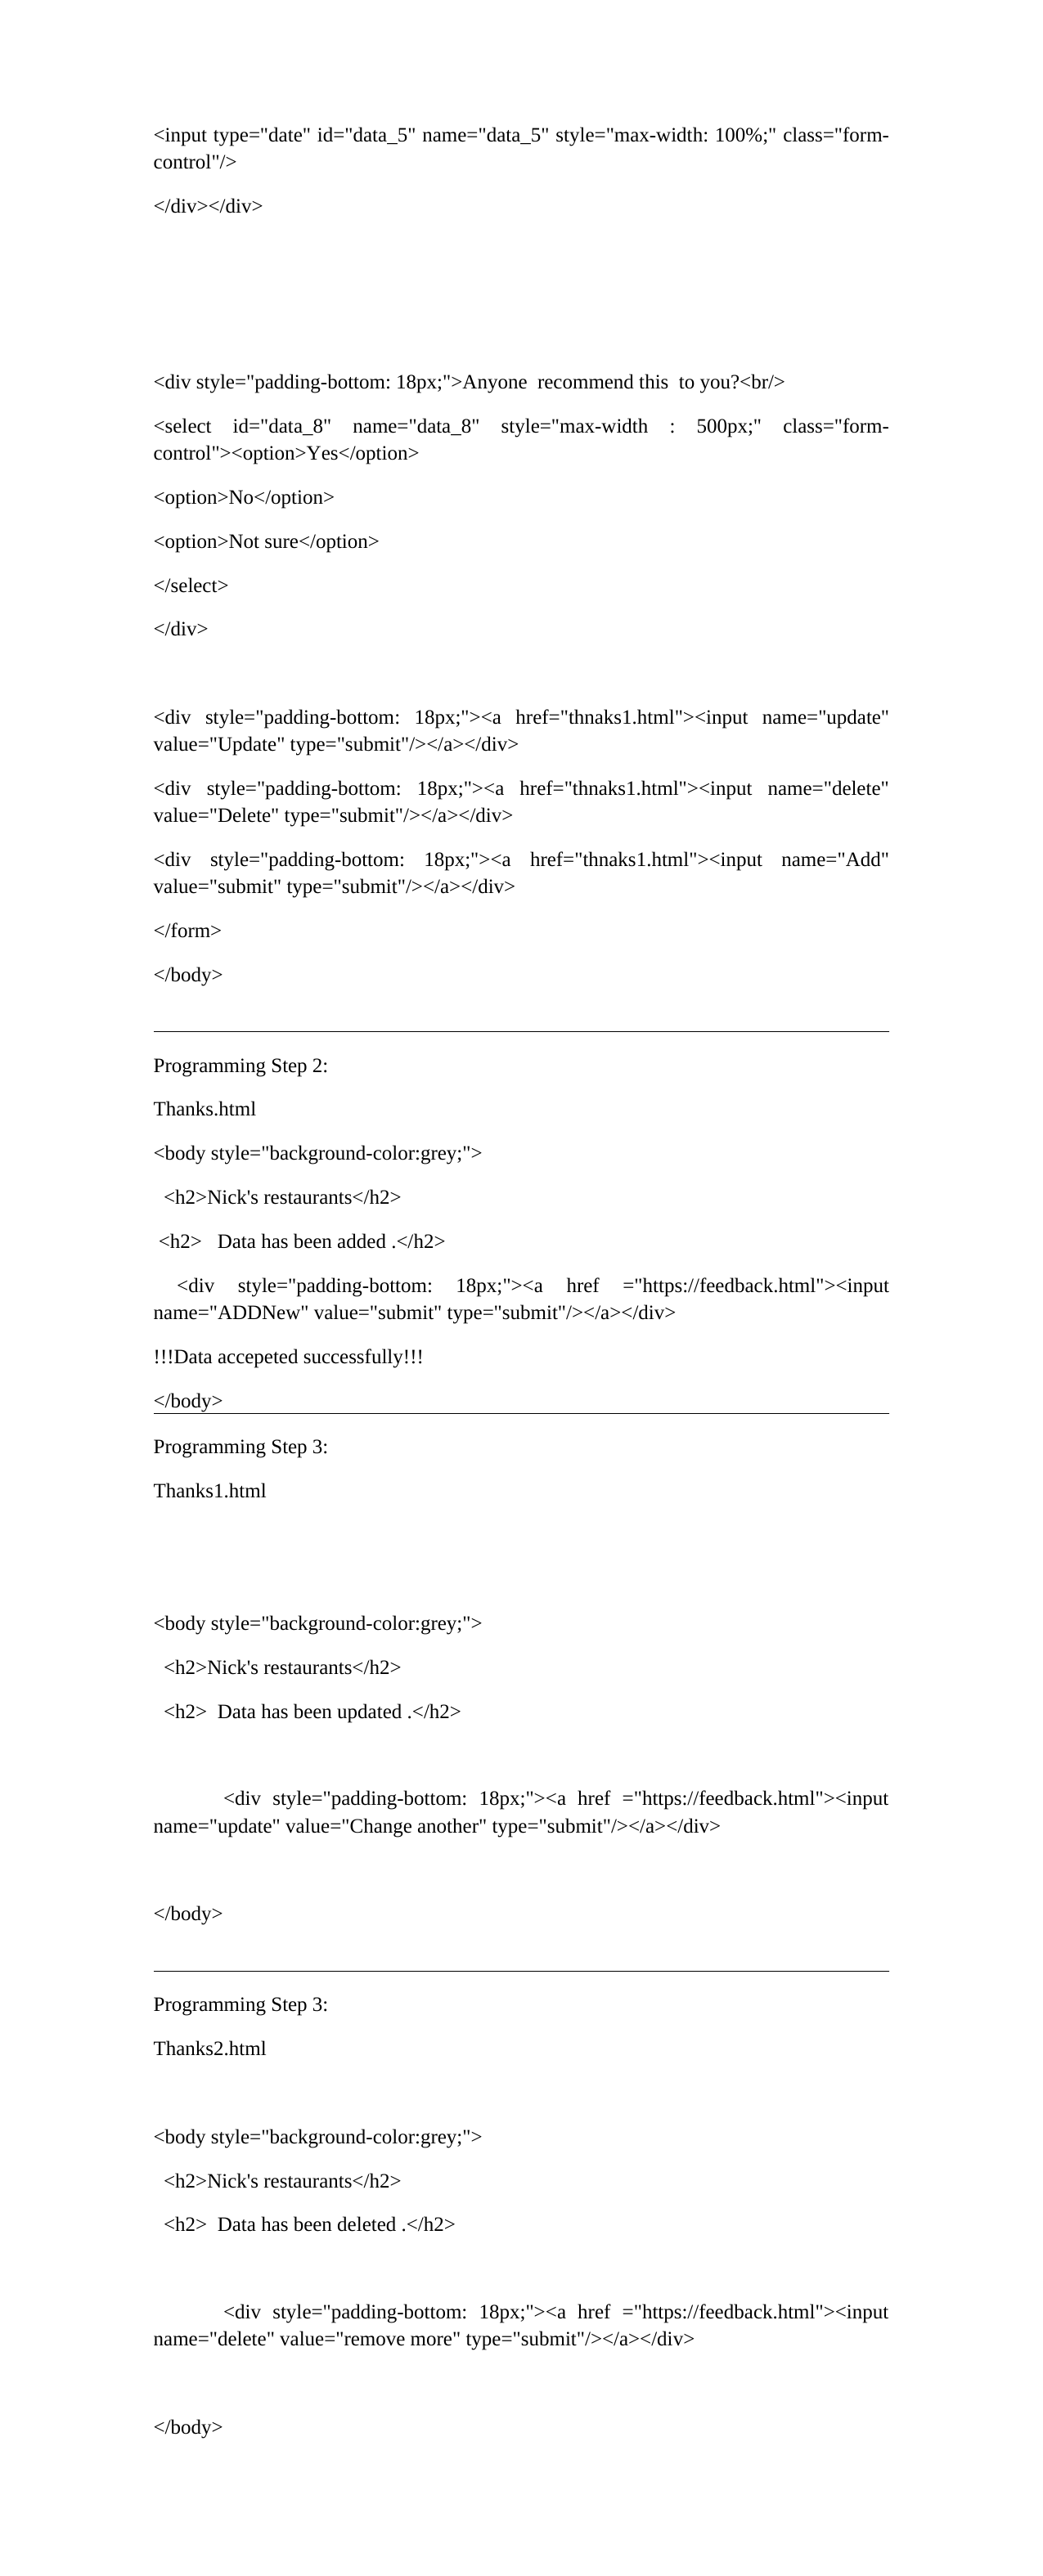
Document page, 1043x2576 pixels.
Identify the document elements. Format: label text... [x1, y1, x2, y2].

text <h2> Data has been added .</h2> [153, 1229, 889, 1253]
text Programming Step 2: [153, 1053, 889, 1076]
text </div> [153, 617, 889, 640]
text Thanks.html [153, 1097, 889, 1120]
text </select> [153, 573, 889, 596]
text <h2> Data has been deleted .</h2> [153, 2212, 889, 2236]
text <div style="padding-bottom: 18px;">Anyone recommend this to you?<br/> [153, 370, 889, 393]
text <select id="data_8" name="data_8" style="max-width : 500px;" class="form-control"><option>Yes</option> [153, 414, 889, 464]
text <body style="background-color:grey;"> [153, 1141, 889, 1165]
text <option>Not sure</option> [153, 529, 889, 553]
text <body style="background-color:grey;"> [153, 2125, 889, 2147]
text <input type="date" id="data_5" name="data_5" style="max-width: 100%;" class="form-control"/> [153, 123, 889, 173]
text Thanks1.html [153, 1479, 889, 1502]
text </body> [153, 1901, 889, 1925]
text <h2>Nick's restaurants</h2> [153, 1185, 889, 1209]
text Thanks2.html [153, 2036, 889, 2060]
text <div style="padding-bottom: 18px;"><a href ="https://feedback.html"><input name="ADDNew" value="submit" type="submit"/></a></div> [153, 1273, 889, 1324]
text </body> [153, 1389, 889, 1414]
text <div style="padding-bottom: 18px;"><a href="thnaks1.html"><input name="update" value="Update" type="submit"/></a></div> [153, 705, 889, 756]
text <div style="padding-bottom: 18px;"><a href ="https://feedback.html"><input name="delete" value="remove more" type="submit"/></a></div> [153, 2300, 889, 2350]
text <h2> Data has been updated .</h2> [153, 1699, 889, 1722]
text <option>No</option> [153, 485, 889, 509]
text <div style="padding-bottom: 18px;"><a href ="https://feedback.html"><input name="update" value="Change another" type="submit"/></a></div> [153, 1786, 889, 1837]
text <body style="background-color:grey;"> [153, 1611, 889, 1635]
text Programming Step 3: [153, 1992, 889, 2016]
text Programming Step 3: [153, 1434, 889, 1458]
text <div style="padding-bottom: 18px;"><a href="thnaks1.html"><input name="delete" value="Delete" type="submit"/></a></div> [153, 776, 889, 827]
text </div></div> [153, 194, 889, 218]
text <h2>Nick's restaurants</h2> [153, 2169, 889, 2192]
text </body> [153, 963, 889, 986]
text </body> [153, 2415, 889, 2439]
text <h2>Nick's restaurants</h2> [153, 1655, 889, 1679]
text <div style="padding-bottom: 18px;"><a href="thnaks1.html"><input name="Add" value="submit" type="submit"/></a></div> [153, 847, 889, 898]
text </form> [153, 918, 889, 942]
text !!!Data accepeted successfully!!! [153, 1344, 889, 1367]
